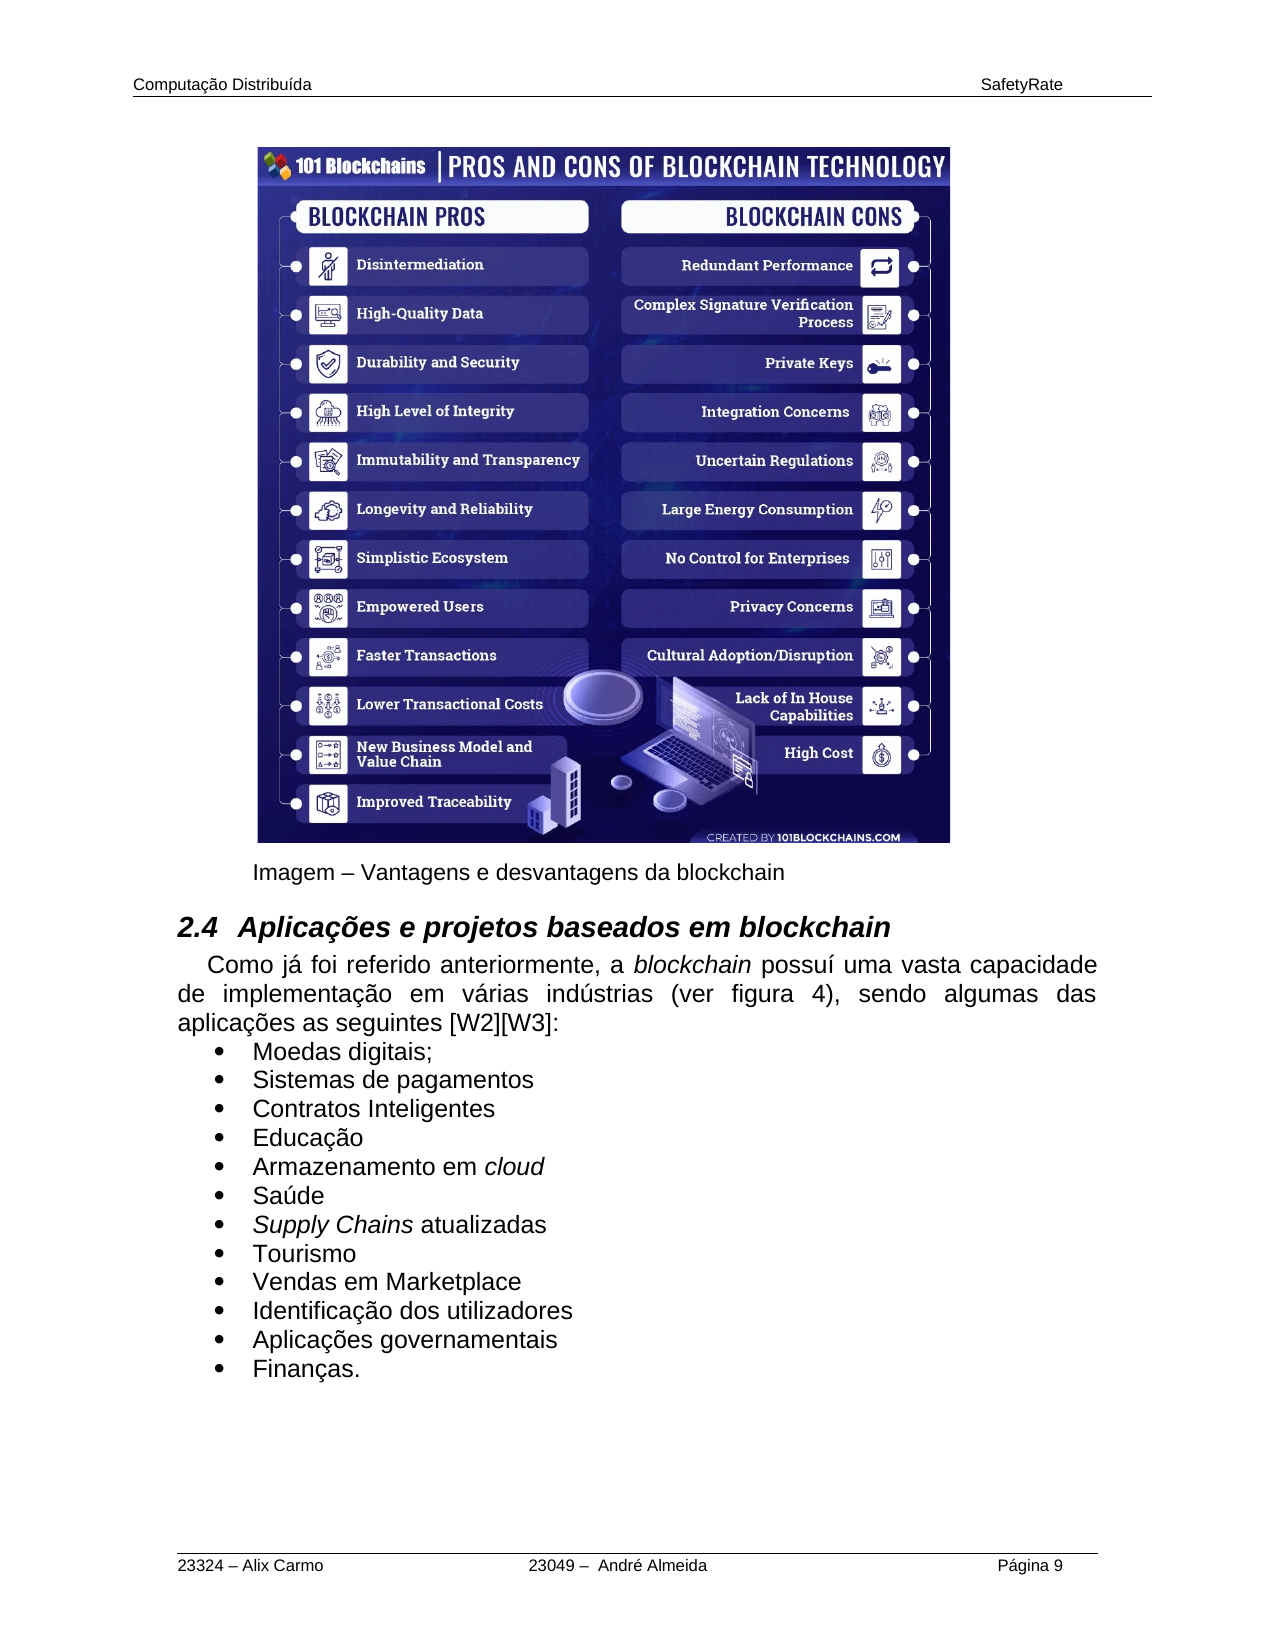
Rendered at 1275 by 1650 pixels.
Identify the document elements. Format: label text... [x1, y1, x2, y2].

list Sistemas de pagamentos [215, 1065, 1098, 1094]
list Educação [215, 1123, 1098, 1152]
list Armazenamento em cloud [215, 1152, 1098, 1181]
list Finanças. [215, 1354, 1098, 1383]
list Supply Chains atualizadas [215, 1210, 1098, 1238]
subtitle Aplicações e projetos baseados em blockchain [177, 911, 1098, 944]
list Tourismo [215, 1238, 1098, 1267]
list Contratos Inteligentes [215, 1094, 1098, 1123]
list Saúde [215, 1181, 1098, 1210]
text Como já foi referido anteriormente, a blockchain possuí uma vasta capacidade de implementação em várias indústrias (ver figura 4), sendo algumas das aplicações as seguintes [W2][W3]: [177, 950, 1098, 1037]
list Vendas em Marketplace [215, 1267, 1098, 1296]
list Moedas digitais; [215, 1037, 1098, 1065]
picture [256, 147, 950, 841]
list Aplicações governamentais [215, 1325, 1098, 1354]
text Imagem – Vantagens e desvantagens da blockchain [177, 859, 1098, 886]
list Identificação dos utilizadores [215, 1296, 1098, 1325]
